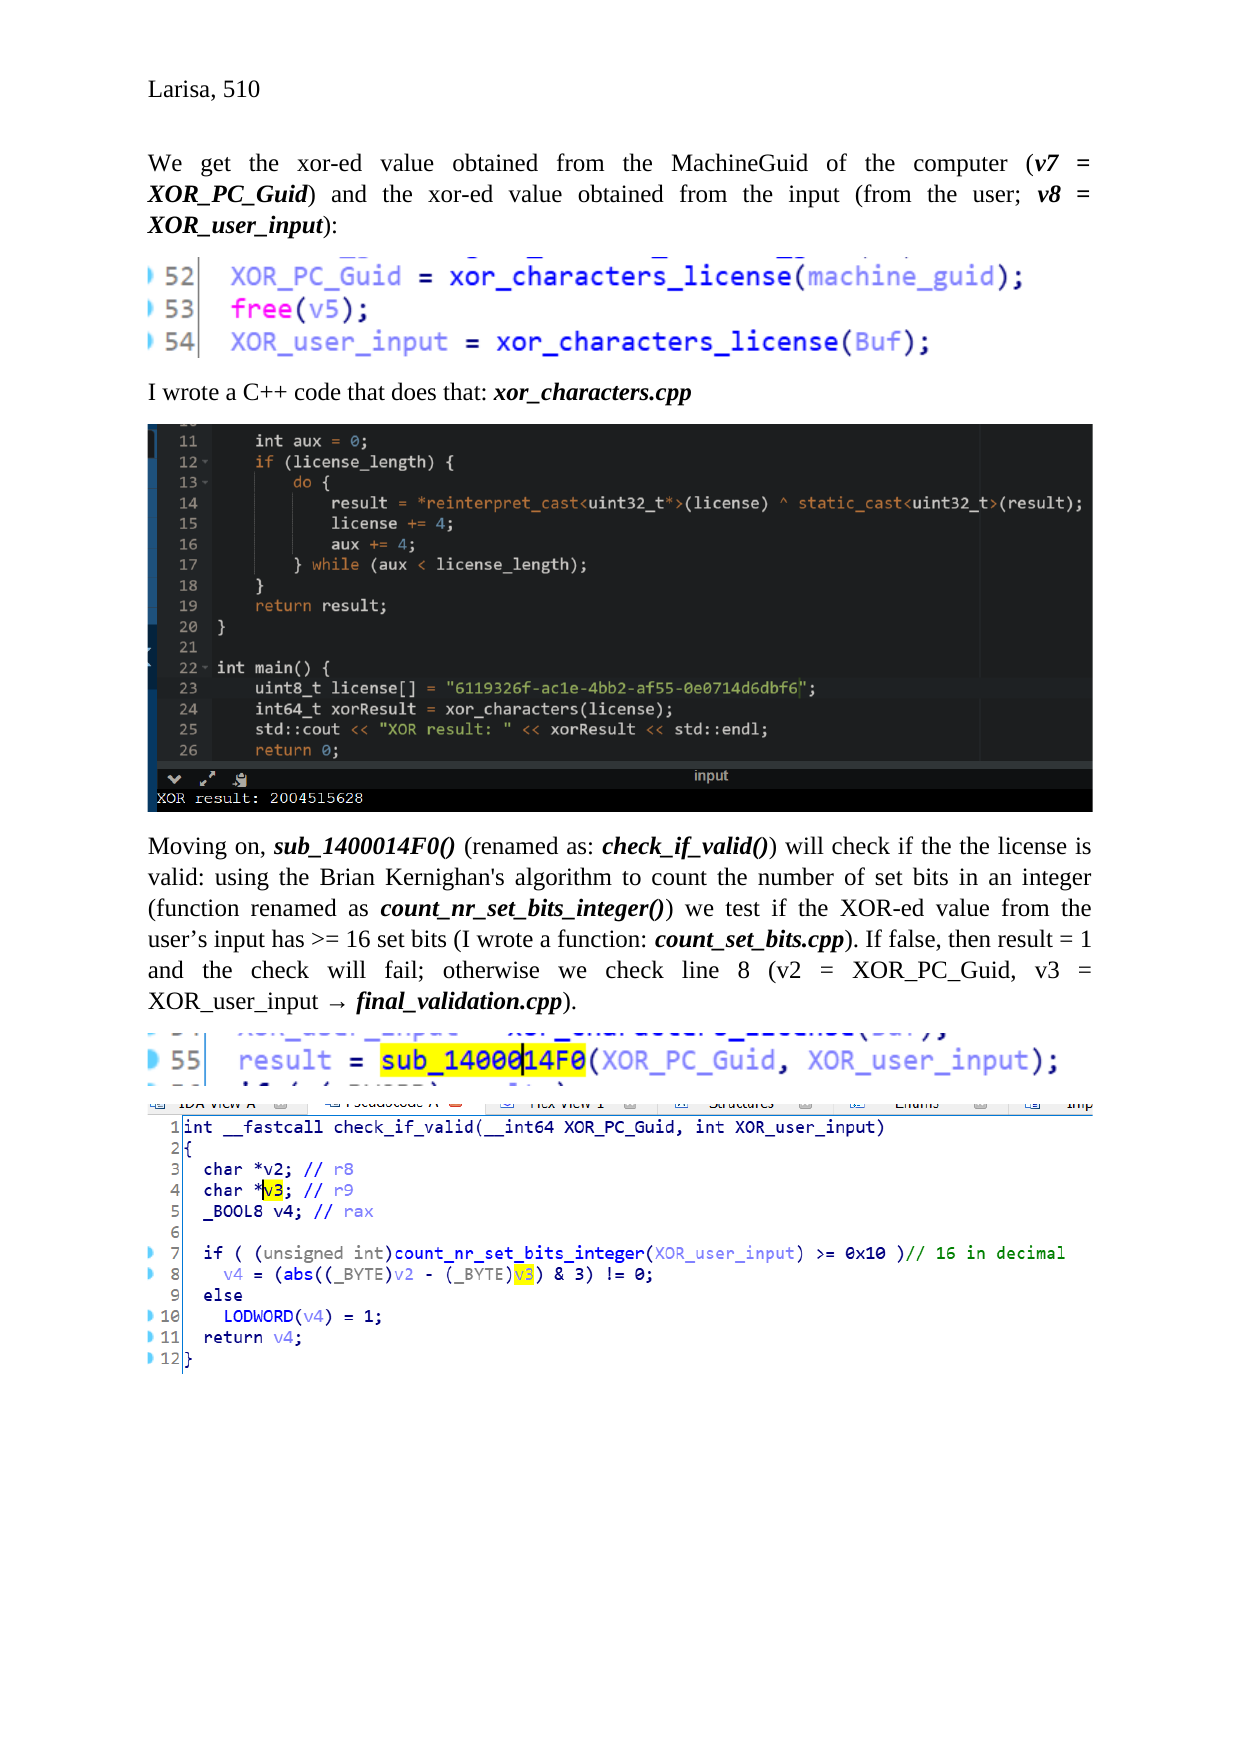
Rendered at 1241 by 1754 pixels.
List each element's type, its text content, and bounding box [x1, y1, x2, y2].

text Moving on, sub_1400014F0() (renamed as: check_if_valid()) will check if the the license is valid: using the Brian Kernighan's algorithm to count the number of set bits in an integer (function renamed as count_nr_set_bits_integer()) we test if the XOR-ed value from the user’s input has >= 16 set bits (I wrote a function: count_set_bits.cpp). If false, then result = 1 and the check will fail; otherwise we check line 8 (v2 = XOR_PC_Guid, v3 = XOR_user_input → final_validation.cpp). [148, 831, 1093, 1015]
text We get the xor-ed value obtained from the MachineGuid of the computer (v7 = XOR_PC_Guid) and the xor-ed value obtained from the input (from the user; v8 = XOR_user_input): [148, 148, 1093, 238]
picture [147, 424, 1093, 812]
text I wrote a C++ code that does that: xor_characters.cpp [148, 377, 1093, 406]
picture [147, 1104, 1093, 1374]
picture [147, 1033, 1093, 1086]
picture [147, 257, 1093, 358]
